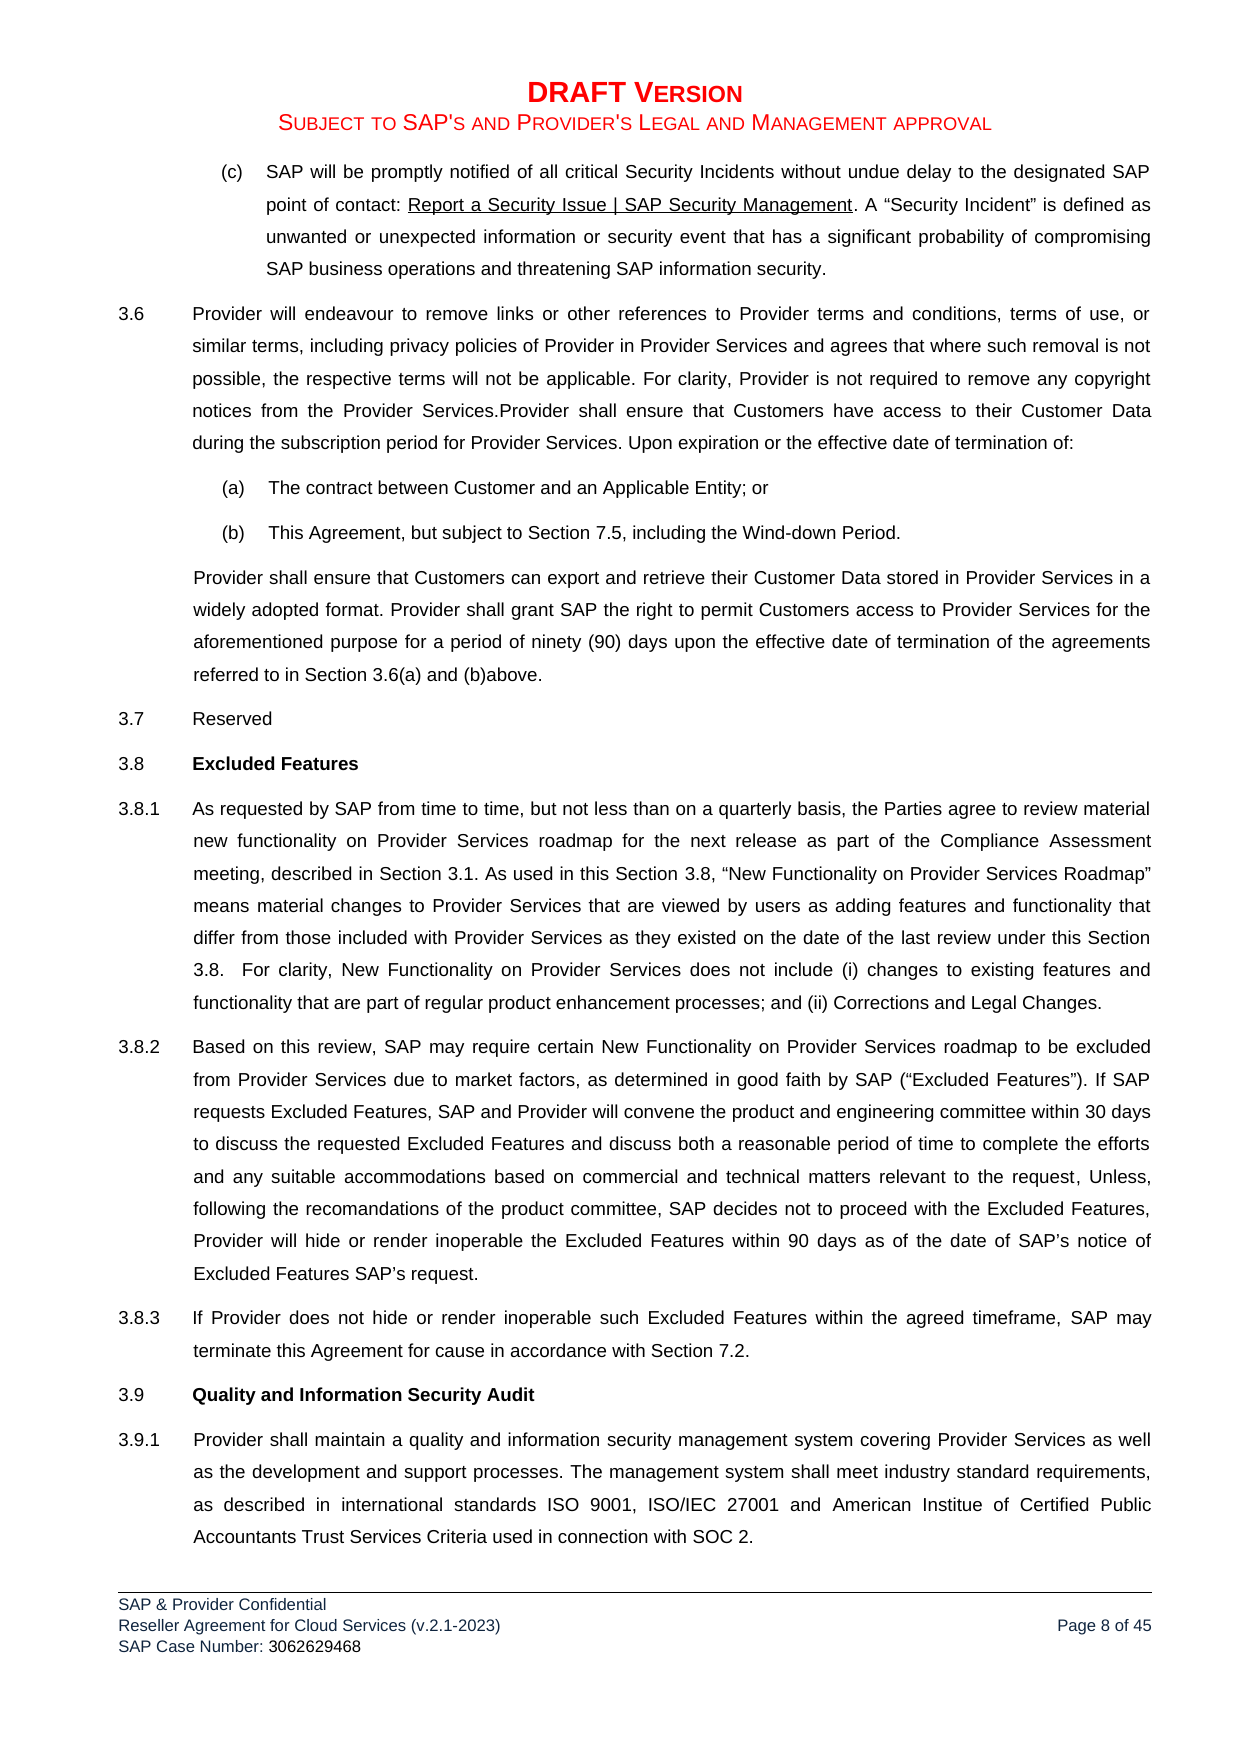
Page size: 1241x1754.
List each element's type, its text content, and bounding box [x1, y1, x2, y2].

subtitle Based on this review, SAP may require certain New Functionality on Provider Services roadmap to be excluded from Provider Services due to market factors, as determined in good faith by SAP (“Excluded Features”). If SAP requests Excluded Features, SAP and Provider will convene the product and engineering committee within 30 days to discuss the requested Excluded Features and discuss both a reasonable period of time to complete the efforts and any suitable accommodations based on commercial and technical matters relevant to the request, Unless, following the recomandations of the product committee, SAP decides not to proceed with the Excluded Features, Provider will hide or render inoperable the Excluded Features within 90 days as of the date of SAP’s notice of Excluded Features SAP’s request. [118, 1036, 1152, 1284]
subtitle If Provider does not hide or render inoperable such Excluded Features within the agreed timeframe, SAP may terminate this Agreement for cause in accordance with Section 7.2. [118, 1307, 1152, 1361]
list Provider shall maintain a quality and information security management system covering Provider Services as well as the development and support processes. The management system shall meet industry standard requirements, as described in international standards ISO 9001, ISO/IEC 27001 and American Institue of Certified Public Accountants Trust Services Criteria used in connection with SOC 2. [118, 1429, 1152, 1547]
list SAP will be promptly notified of all critical Security Incidents without undue delay to the designated SAP point of contact: Report a Security Issue | SAP Security Management. A “Security Incident” is defined as unwanted or unexpected information or security event that has a significant probability of compromising SAP business operations and threatening SAP information security. [221, 161, 1152, 280]
subtitle Quality and Information Security Audit [118, 1384, 1152, 1406]
subtitle As requested by SAP from time to time, but not less than on a quarterly basis, the Parties agree to review material new functionality on Provider Services roadmap for the next release as part of the Compliance Assessment meeting, described in Section 3.1. As used in this Section 3.8, “New Functionality on Provider Services Roadmap” means material changes to Provider Services that are viewed by users as adding features and functionality that differ from those included with Provider Services as they existed on the date of the last review under this Section 3.8. For clarity, New Functionality on Provider Services does not include (i) changes to existing features and functionality that are part of regular product enhancement processes; and (ii) Corrections and Legal Changes. [118, 798, 1152, 1013]
text Provider shall ensure that Customers can export and retrieve their Customer Data stored in Provider Services in a widely adopted format. Provider shall grant SAP the right to permit Customers access to Provider Services for the aforementioned purpose for a period of ninety (90) days upon the effective date of termination of the agreements referred to in Section 3.6(a) and (b)above. [193, 566, 1152, 685]
list The contract between Customer and an Applicable Entity; or [222, 477, 1152, 498]
subtitle Excluded Features [118, 753, 1152, 774]
subtitle Provider will endeavour to remove links or other references to Provider terms and conditions, terms of use, or similar terms, including privacy policies of Provider in Provider Services and agrees that where such removal is not possible, the respective terms will not be applicable. For clarity, Provider is not required to remove any copyright notices from the Provider Services.Provider shall ensure that Customers have access to their Customer Data during the subscription period for Provider Services. Upon expiration or the effective date of termination of: [118, 303, 1152, 454]
list This Agreement, but subject to Section 7.4, including the Wind-down Period. [222, 522, 1152, 543]
subtitle Reserved [118, 708, 1152, 730]
